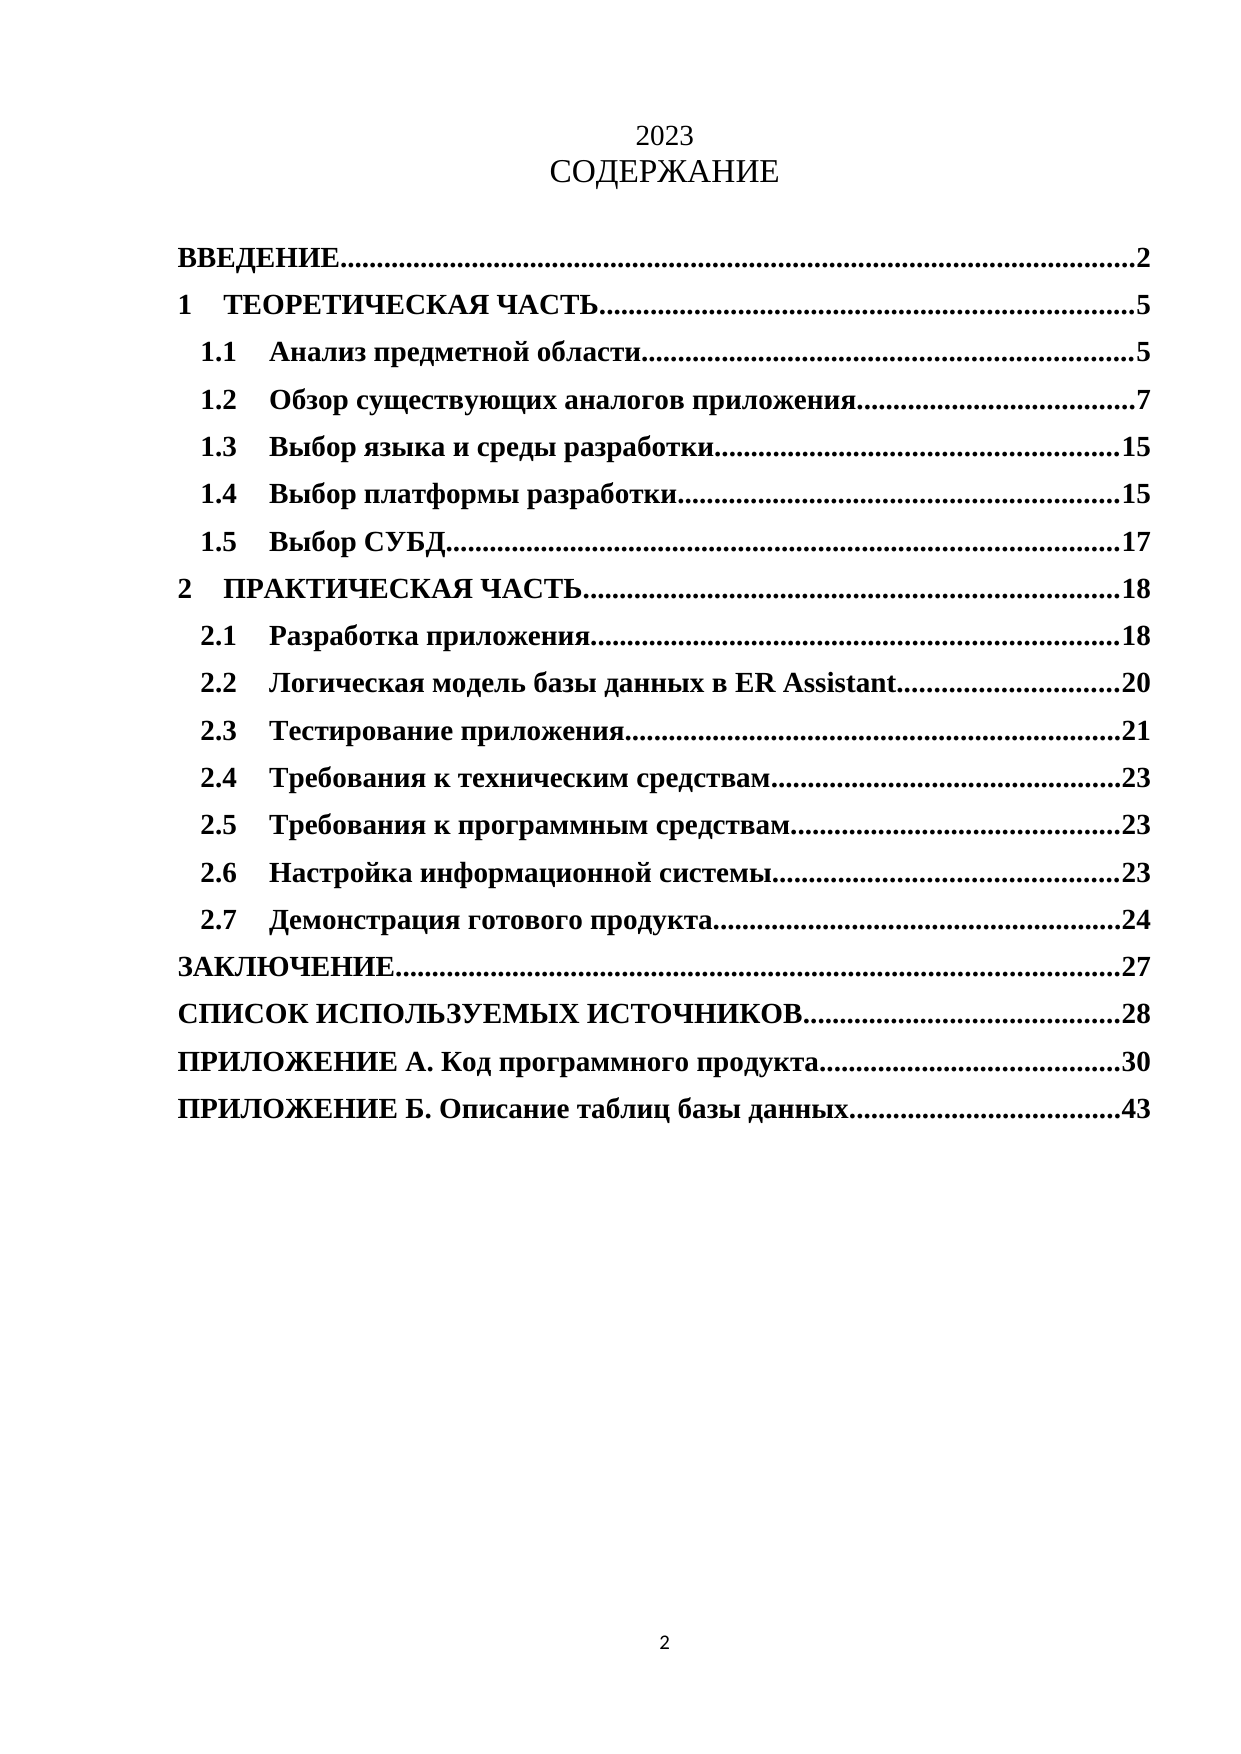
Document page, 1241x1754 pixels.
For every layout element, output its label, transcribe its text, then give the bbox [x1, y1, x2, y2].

text 2023 [177, 118, 1152, 152]
